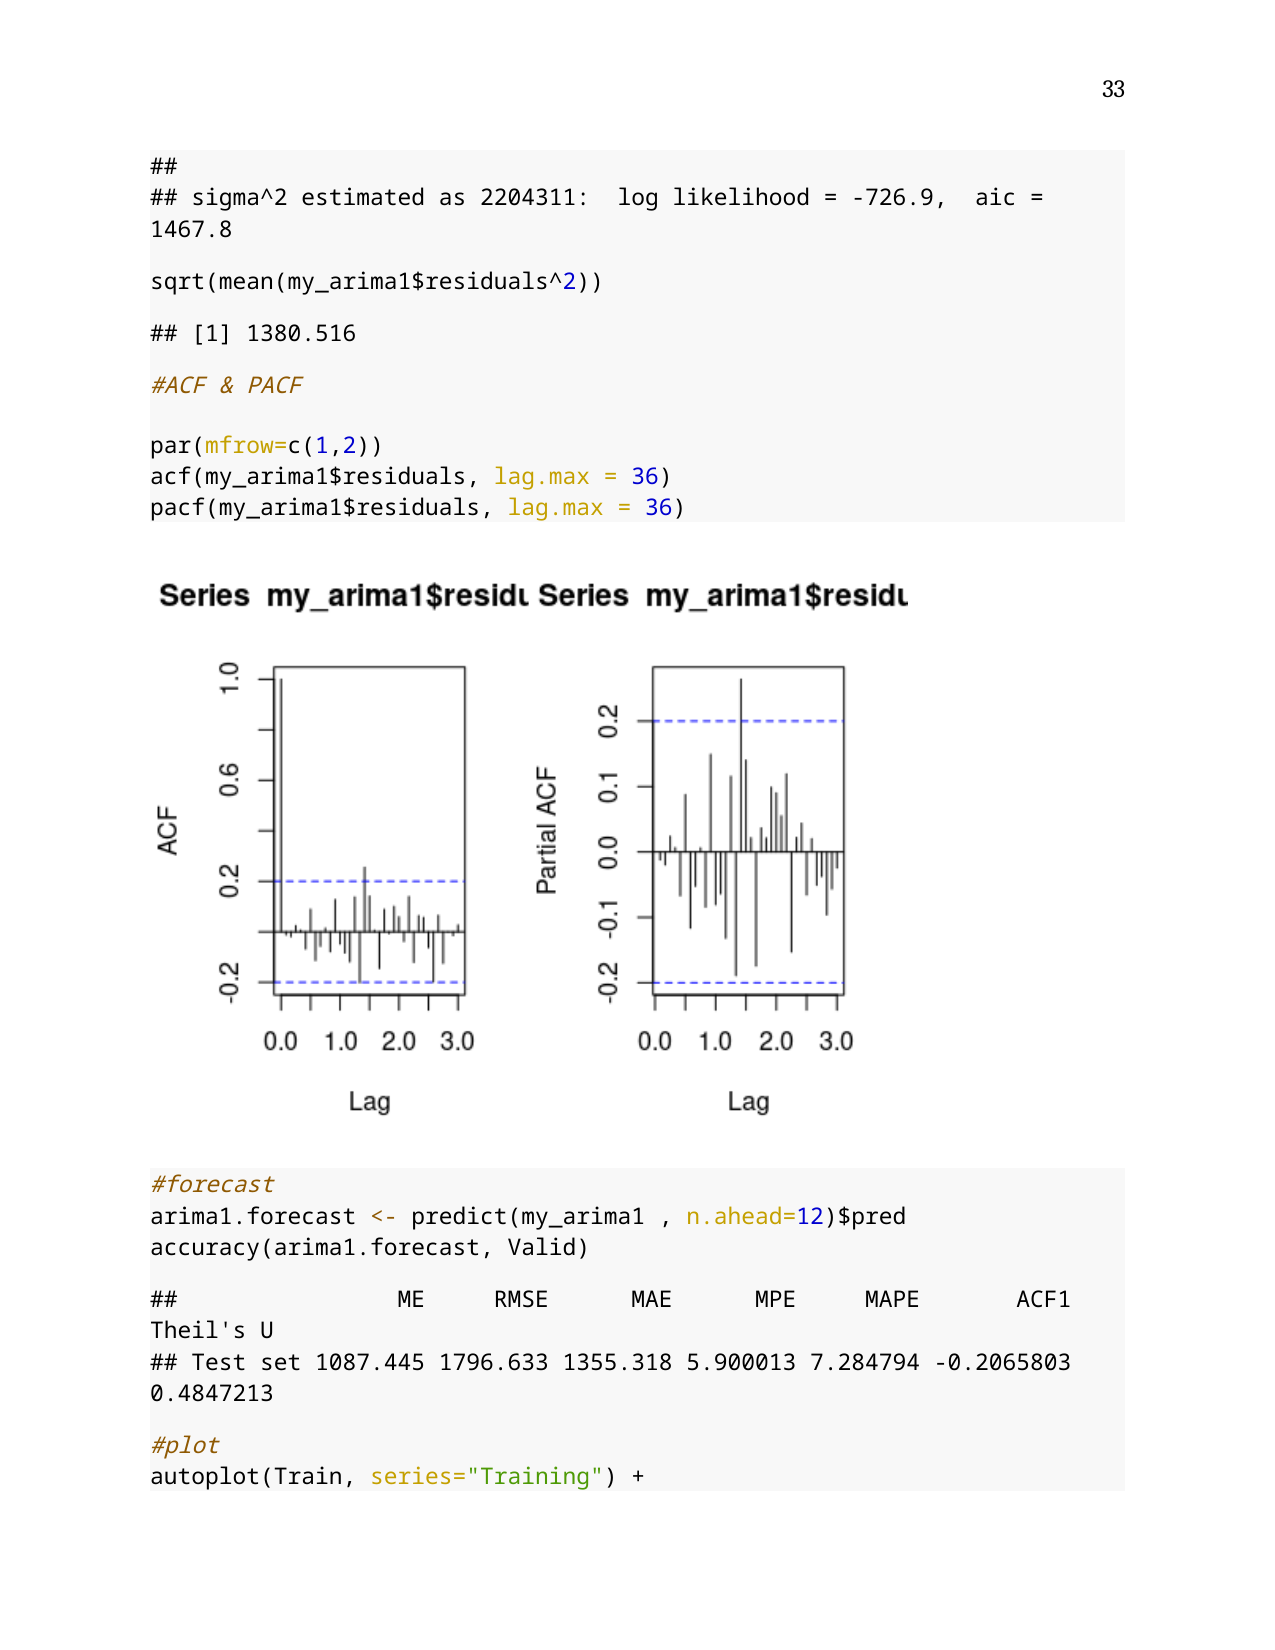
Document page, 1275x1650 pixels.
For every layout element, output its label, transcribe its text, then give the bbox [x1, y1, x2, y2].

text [150, 150, 1125, 244]
text ## ME RMSE MAE MPE MAPE ACF1 Theil's U ## Test set 1087.445 1796.633 1355.318 5.900013 7.284794 -0.2065803 0.4847213 [150, 1283, 1125, 1408]
text #forecast arima1.forecast <- predict(my_arima1 , n.ahead=12)$pred accuracy(arima1.forecast, Valid) [150, 1168, 1125, 1262]
text #ACF & PACF par(mfrow=c(1,2)) acf(my_arima1$residuals, lag.max = 36) pacf(my_arima1$residuals, lag.max = 36) [150, 369, 1125, 522]
picture [150, 543, 908, 1150]
text ## [1] 1380.516 [150, 317, 1125, 348]
text sqrt(mean(my_arima1$residuals^2)) [150, 264, 1125, 296]
